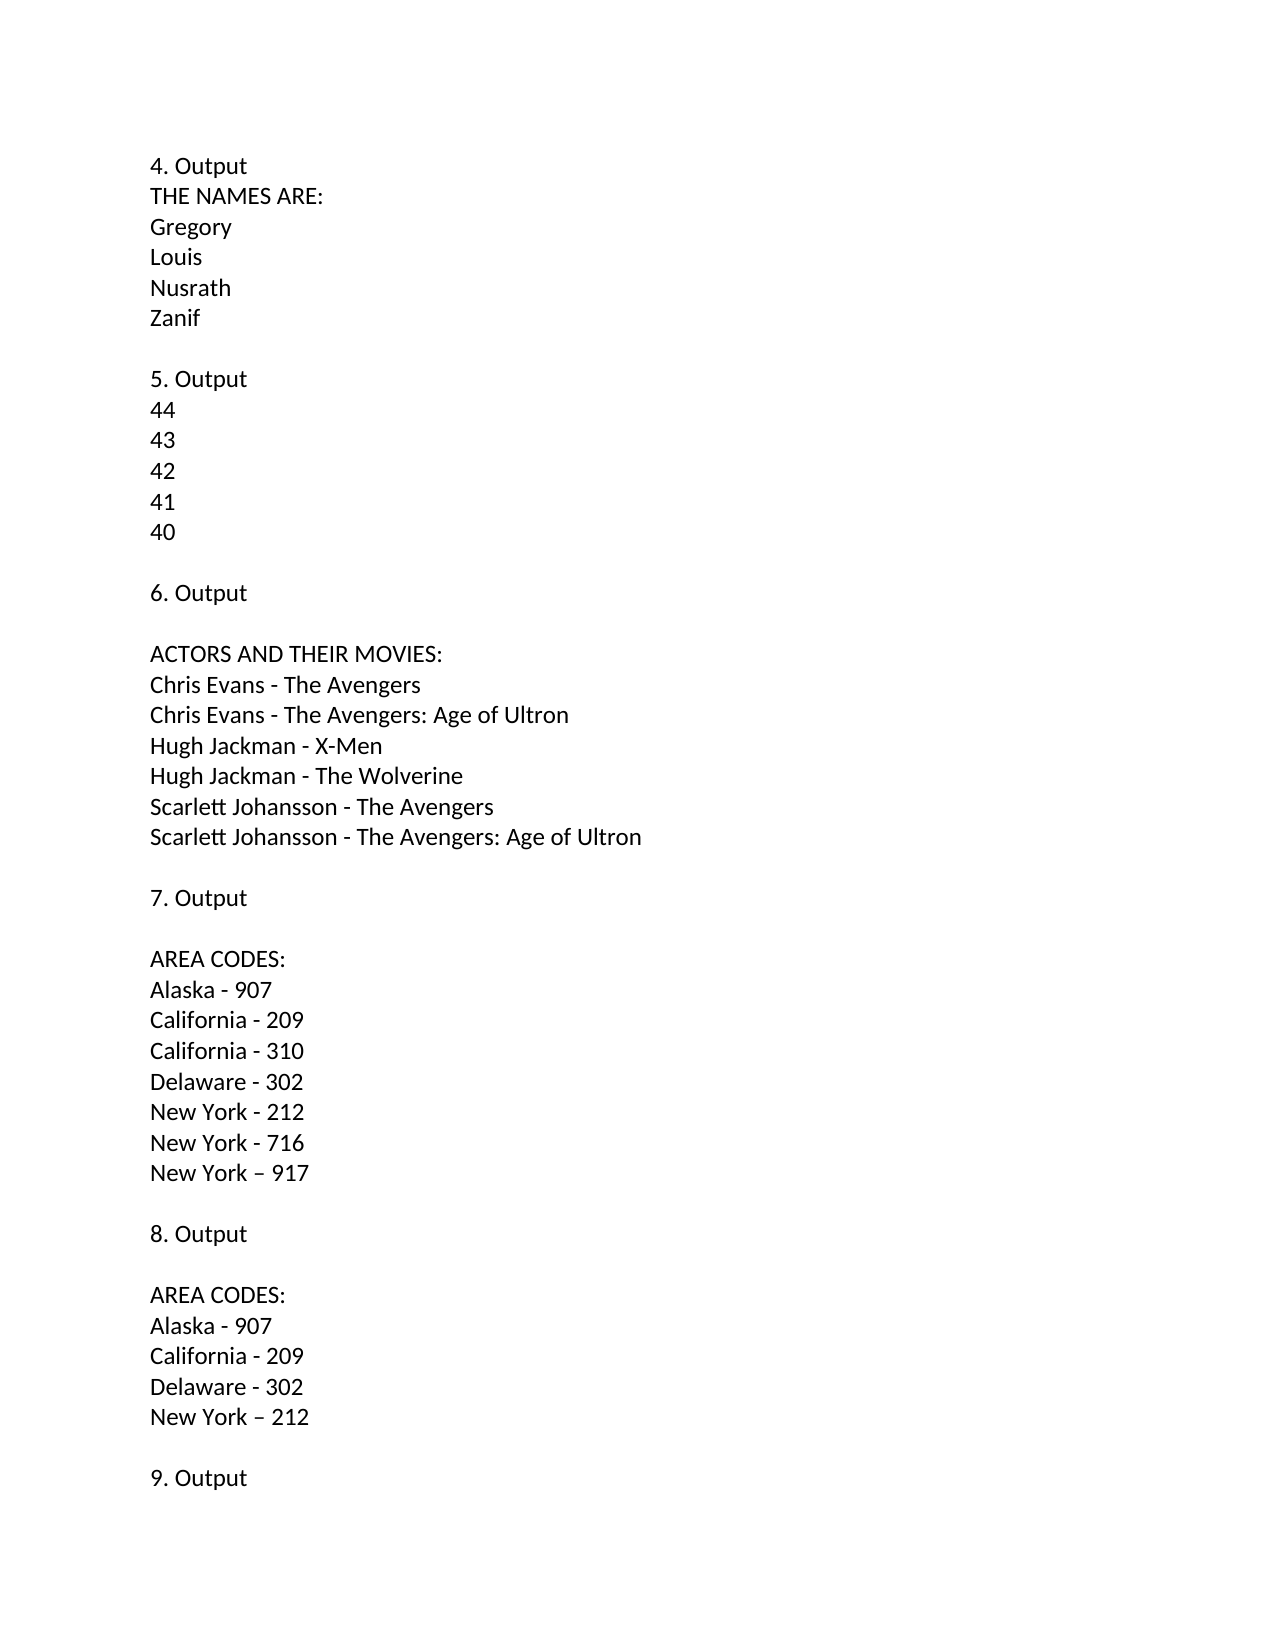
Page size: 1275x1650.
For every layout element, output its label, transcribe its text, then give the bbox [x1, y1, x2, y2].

text Chris Evans - The Avengers: Age of Ultron [150, 699, 1125, 730]
text Scarlett Johansson - The Avengers: Age of Ultron [150, 821, 1125, 852]
text Delaware - 302 [150, 1066, 1125, 1096]
text Hugh Jackman - The Wolverine [150, 760, 1125, 791]
text Hugh Jackman - X-Men [150, 730, 1125, 760]
text 41 [150, 486, 1125, 516]
text New York - 212 [150, 1096, 1125, 1127]
text 4. Output [150, 150, 1125, 181]
text California - 310 [150, 1035, 1125, 1066]
text 5. Output [150, 364, 1125, 394]
text 8. Output [150, 1218, 1125, 1249]
text 43 [150, 425, 1125, 455]
text New York - 716 [150, 1127, 1125, 1157]
text Louis [150, 242, 1125, 272]
text 9. Output [150, 1462, 1125, 1493]
text Alaska - 907 [150, 974, 1125, 1004]
text Gregory [150, 211, 1125, 242]
text Zanif [150, 303, 1125, 333]
text California - 209 [150, 1340, 1125, 1371]
text California - 209 [150, 1004, 1125, 1035]
text ACTORS AND THEIR MOVIES: [150, 638, 1125, 669]
text Chris Evans - The Avengers [150, 669, 1125, 699]
text 44 [150, 394, 1125, 425]
text AREA CODES: [150, 943, 1125, 974]
text Alaska - 907 [150, 1310, 1125, 1340]
text 7. Output [150, 882, 1125, 913]
text Scarlett Johansson - The Avengers [150, 791, 1125, 821]
text 42 [150, 455, 1125, 486]
text 6. Output [150, 577, 1125, 608]
text AREA CODES: [150, 1279, 1125, 1310]
text Delaware - 302 [150, 1371, 1125, 1401]
text New York – 917 [150, 1157, 1125, 1188]
text Nusrath [150, 272, 1125, 303]
text New York – 212 [150, 1401, 1125, 1432]
text 40 [150, 516, 1125, 547]
text THE NAMES ARE: [150, 181, 1125, 211]
